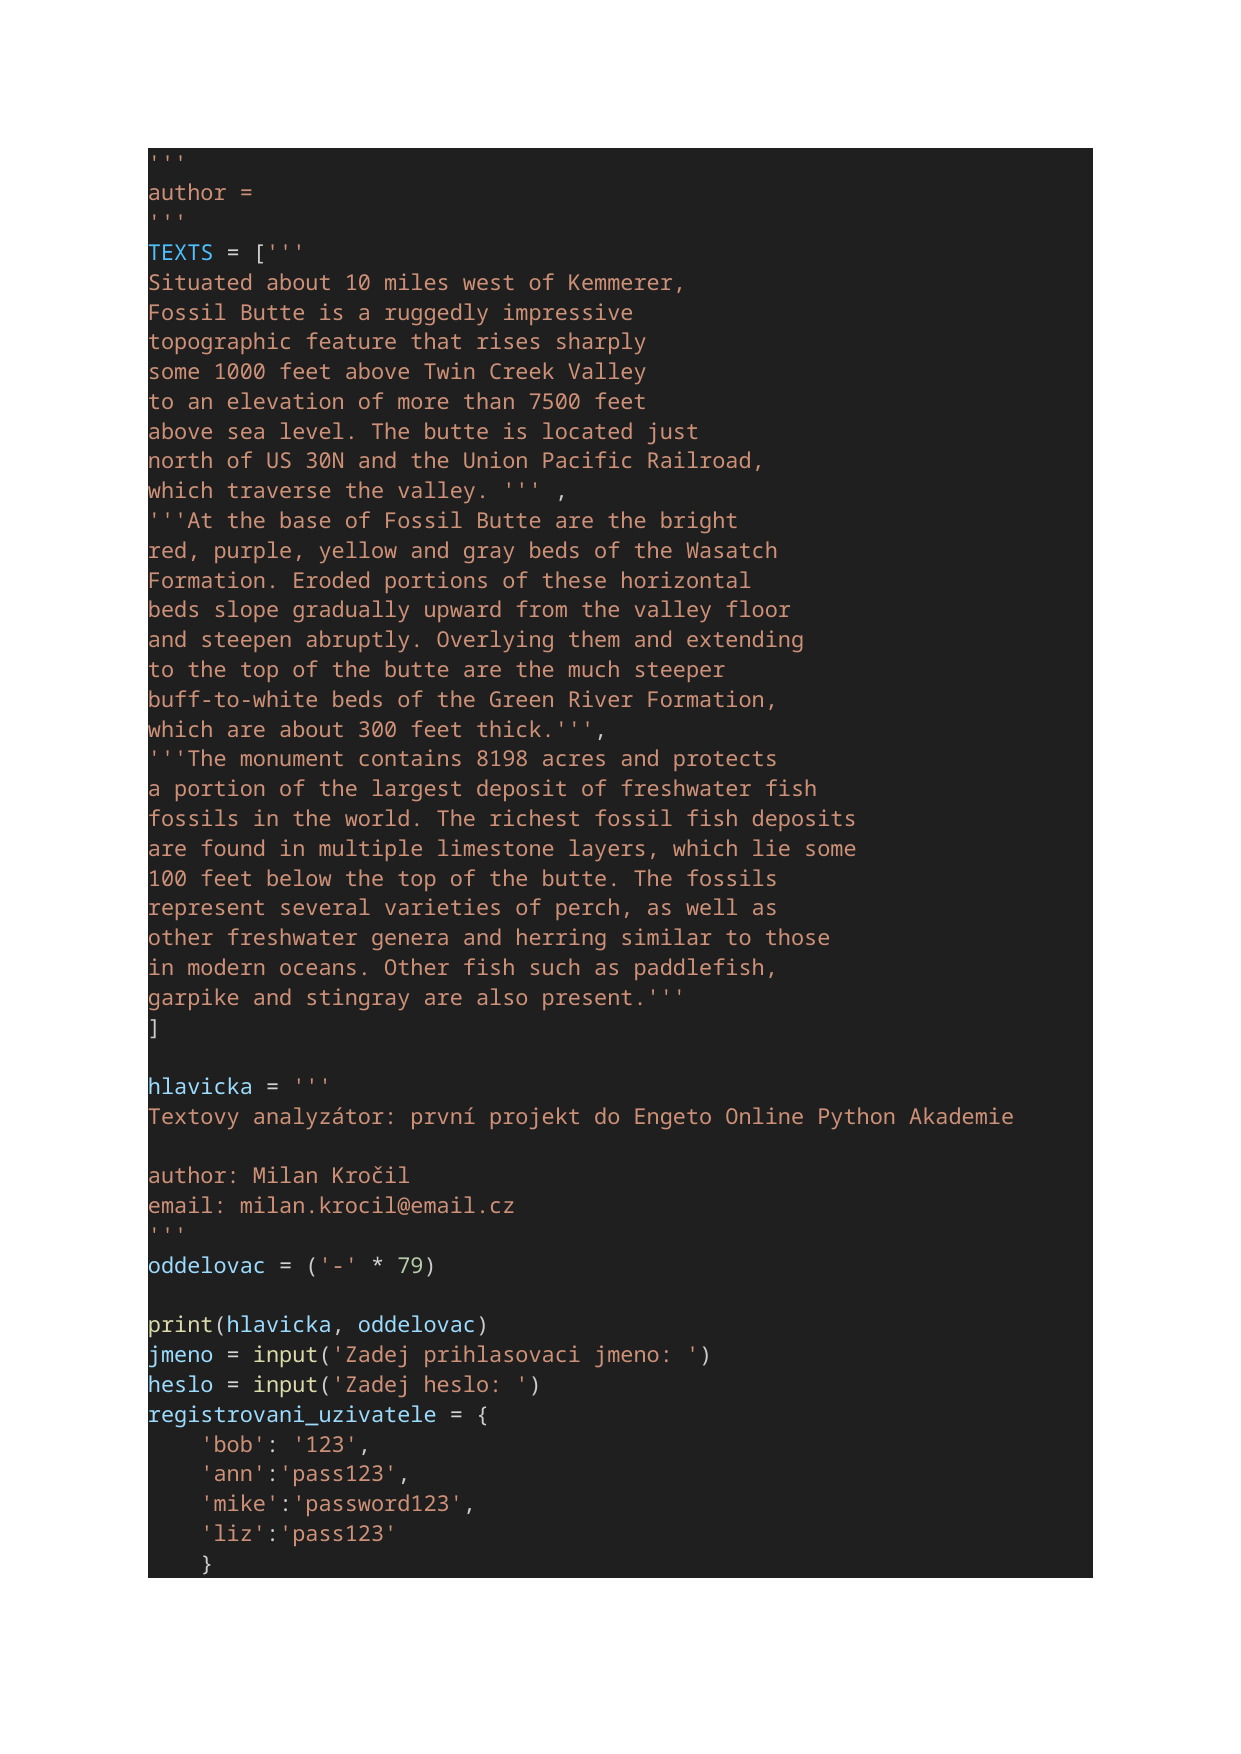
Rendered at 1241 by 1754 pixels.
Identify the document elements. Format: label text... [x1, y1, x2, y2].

text heslo = input('Zadej heslo: ') [148, 1369, 1093, 1399]
text hlavicka = ''' [148, 1071, 1093, 1101]
text some 1000 feet above Twin Creek Valley [148, 356, 1093, 386]
text garpike and stingray are also present.''' [148, 982, 1093, 1012]
text topographic feature that rises sharply [148, 326, 1093, 356]
text registrovani_uzivatele = { [148, 1399, 1093, 1429]
text jmeno = input('Zadej prihlasovaci jmeno: ') [148, 1339, 1093, 1369]
text fossils in the world. The richest fossil fish deposits [148, 803, 1093, 833]
text 100 feet below the top of the butte. The fossils [148, 863, 1093, 892]
text above sea level. The butte is located just [148, 416, 1093, 446]
text ''' [148, 148, 1093, 177]
text in modern oceans. Other fish such as paddlefish, [148, 952, 1093, 982]
text red, purple, yellow and gray beds of the Wasatch [148, 535, 1093, 565]
text which traverse the valley. ''' , [148, 475, 1093, 505]
text buff-to-white beds of the Green River Formation, [148, 684, 1093, 714]
text Textovy analyzátor: první projekt do Engeto Online Python Akademie [148, 1101, 1093, 1131]
text 'bob': '123', [148, 1429, 1093, 1458]
text Formation. Eroded portions of these horizontal [148, 565, 1093, 594]
text oddelovac = ('-' * 79) [148, 1250, 1093, 1280]
text Fossil Butte is a ruggedly impressive [148, 297, 1093, 326]
text ''' [148, 1220, 1093, 1250]
text to an elevation of more than 7500 feet [148, 386, 1093, 416]
text ''' [148, 207, 1093, 237]
text a portion of the largest deposit of freshwater fish [148, 773, 1093, 803]
text author: Milan Kročil [148, 1161, 1093, 1190]
text 'ann':'pass123', [148, 1458, 1093, 1488]
text beds slope gradually upward from the valley floor [148, 594, 1093, 624]
text TEXTS = [''' [148, 237, 1093, 267]
text 'liz':'pass123' [148, 1518, 1093, 1548]
text print(hlavicka, oddelovac) [148, 1309, 1093, 1339]
text north of US 30N and the Union Pacific Railroad, [148, 446, 1093, 475]
text are found in multiple limestone layers, which lie some [148, 833, 1093, 863]
text other freshwater genera and herring similar to those [148, 922, 1093, 952]
text Situated about 10 miles west of Kemmerer, [148, 267, 1093, 297]
text 'mike':'password123', [148, 1488, 1093, 1518]
text ] [148, 1012, 1093, 1041]
text email: milan.krocil@email.cz [148, 1190, 1093, 1220]
text } [148, 1548, 1093, 1578]
text '''The monument contains 8198 acres and protects [148, 743, 1093, 773]
text '''At the base of Fossil Butte are the bright [148, 505, 1093, 535]
text represent several varieties of perch, as well as [148, 892, 1093, 922]
text which are about 300 feet thick.''', [148, 714, 1093, 743]
text author = [148, 177, 1093, 207]
text to the top of the butte are the much steeper [148, 654, 1093, 684]
text and steepen abruptly. Overlying them and extending [148, 624, 1093, 654]
